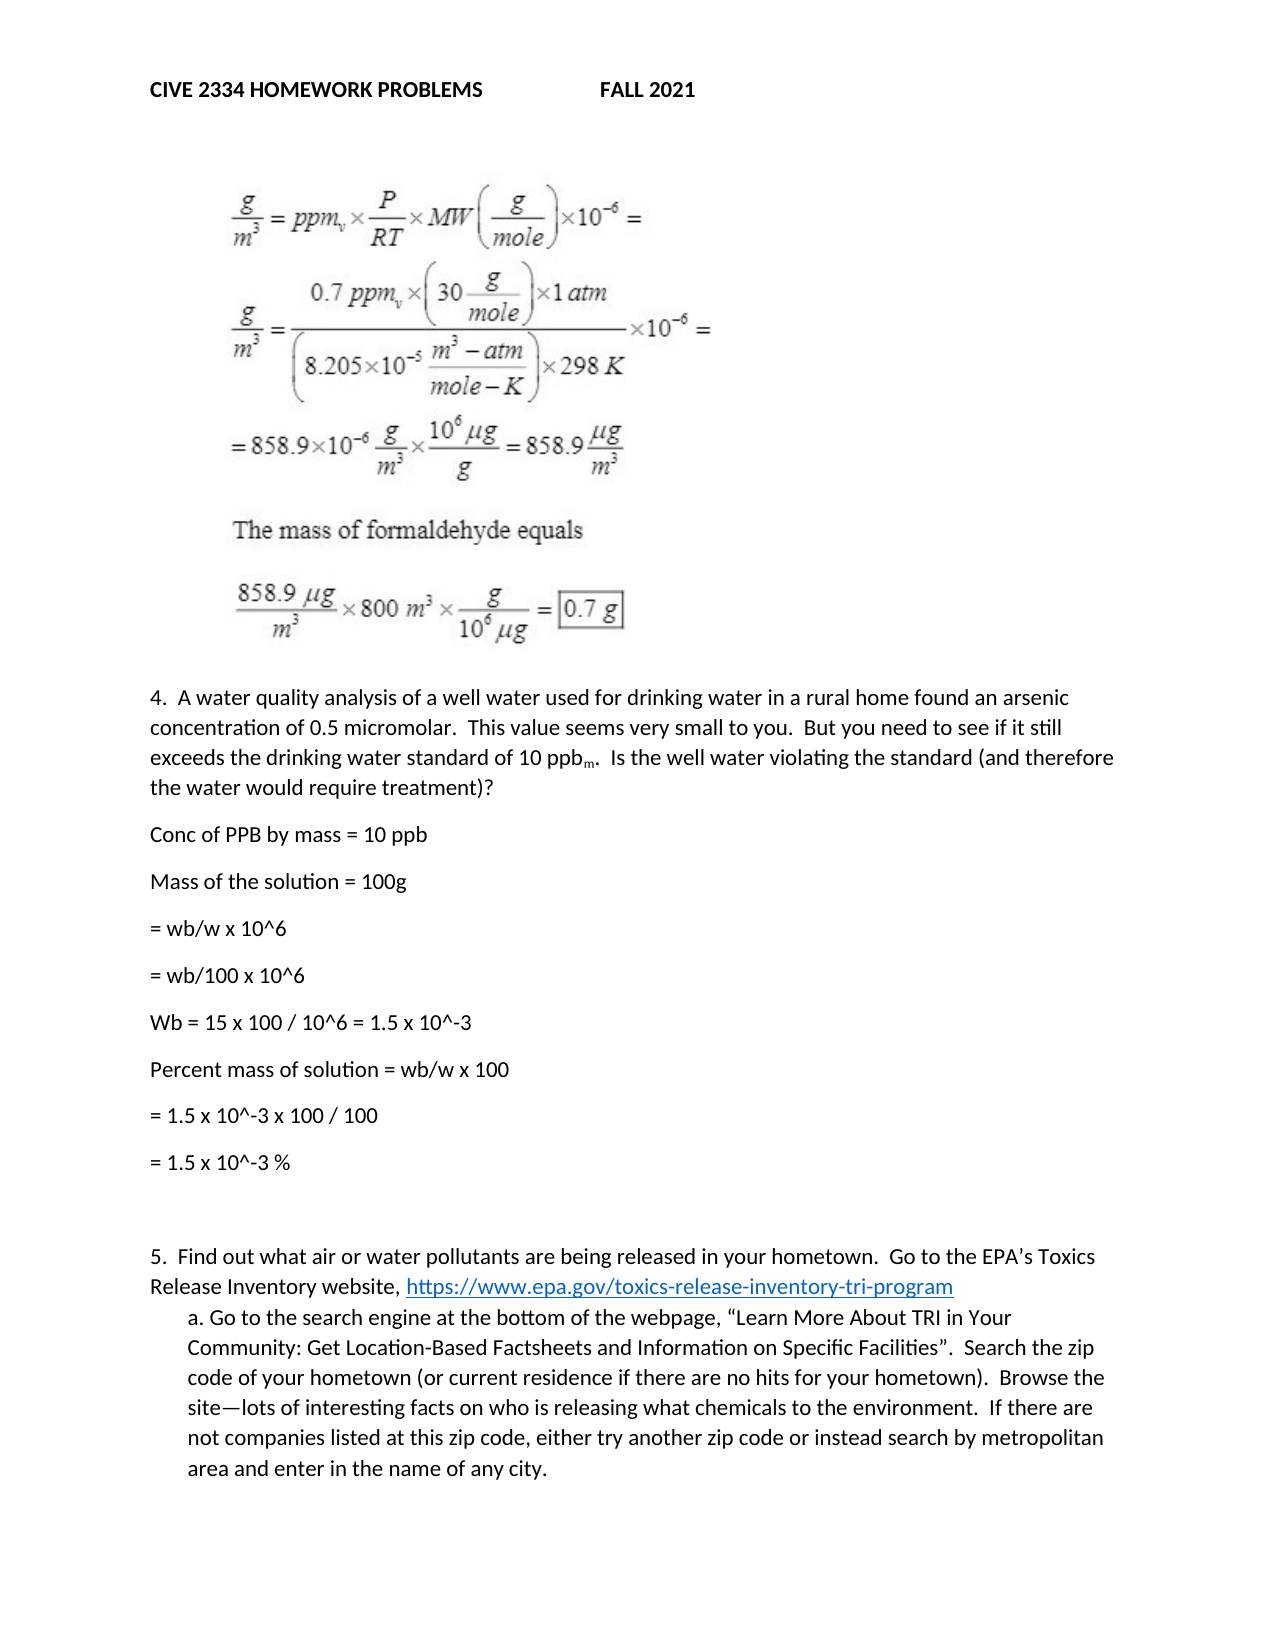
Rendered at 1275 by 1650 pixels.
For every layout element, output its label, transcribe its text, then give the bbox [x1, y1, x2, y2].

text = wb/w x 10^6 [150, 914, 1125, 942]
text Mass of the solution = 100g [150, 867, 1125, 895]
text = wb/100 x 10^6 [150, 961, 1125, 989]
text 4. A water quality analysis of a well water used for drinking water in a rural home found an arsenic concentration of 0.5 micromolar. This value seems very small to you. But you need to see if it still exceeds the drinking water standard of 10 ppbm. Is the well water violating the standard (and therefore the water would require treatment)? [150, 683, 1125, 802]
text Wb = 15 x 100 / 10^6 = 1.5 x 10^-3 [150, 1008, 1125, 1036]
text = 1.5 x 10^-3 % [150, 1148, 1125, 1177]
picture [150, 150, 744, 664]
text = 1.5 x 10^-3 x 100 / 100 [150, 1102, 1125, 1130]
text a. Go to the search engine at the bottom of the webpage, “Learn More About TRI in Your Community: Get Location-Based Factsheets and Information on Specific Facilities”. Search the zip code of your hometown (or current residence if there are no hits for your hometown). Browse the site—lots of interesting facts on who is releasing what chemicals to the environment. If there are not companies listed at this zip code, either try another zip code or instead search by metropolitan area and enter in the name of any city. [187, 1303, 1125, 1482]
text Conc of PPB by mass = 10 ppb [150, 820, 1125, 848]
text Percent mass of solution = wb/w x 100 [150, 1055, 1125, 1083]
text 5. Find out what air or water pollutants are being released in your hometown. Go to the EPA’s Toxics Release Inventory website, https://www.epa.gov/toxics-release-inventory-tri-program [150, 1242, 1125, 1301]
